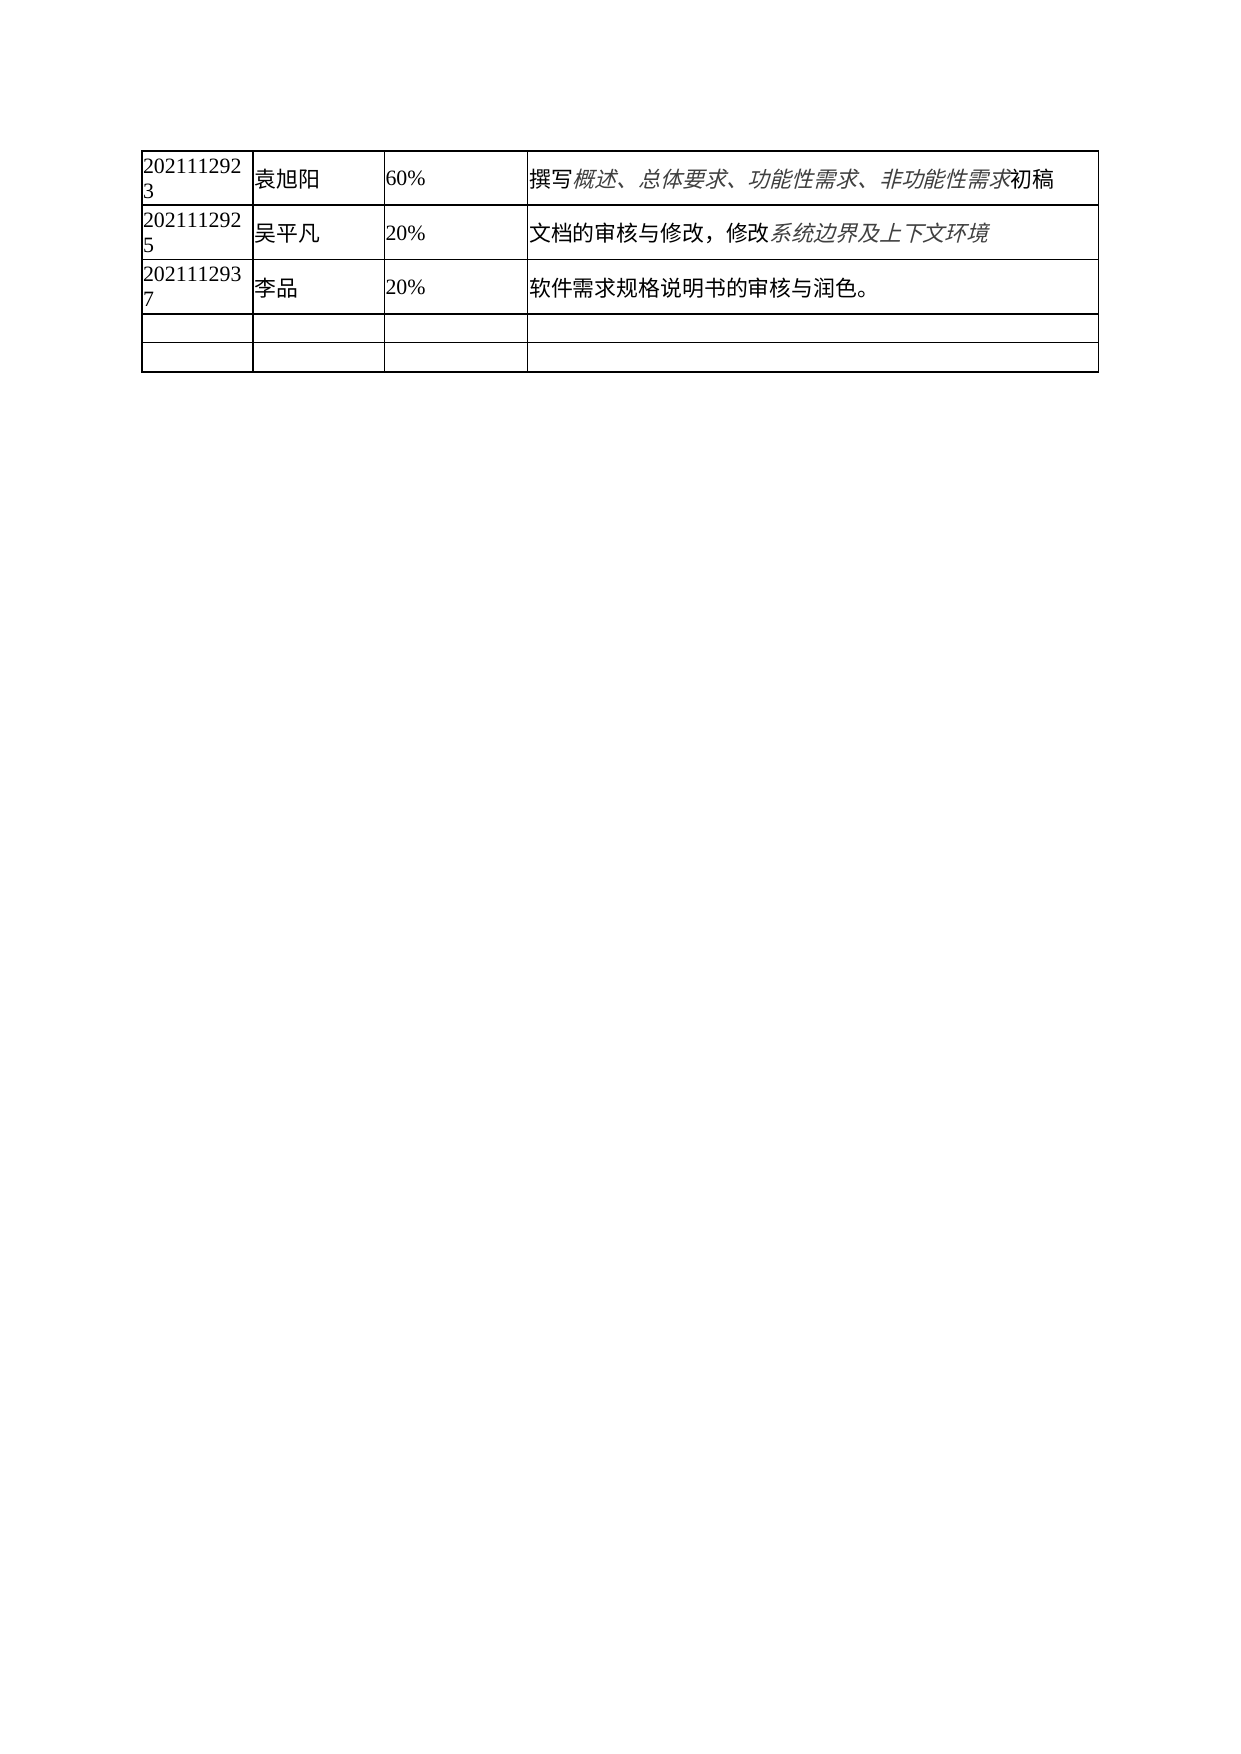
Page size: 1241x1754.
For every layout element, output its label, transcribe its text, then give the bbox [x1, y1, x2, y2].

table_cell [528, 343, 1098, 371]
table_cell [385, 343, 527, 371]
table_cell 2021112937 [143, 260, 252, 313]
table_cell 李品 [254, 260, 384, 313]
table_cell 2021112923 [143, 152, 252, 204]
table_cell 袁旭阳 [254, 152, 384, 204]
table_cell 60% [385, 152, 527, 204]
table_cell 文档的审核与修改，修改系统边界及上下文环境 [528, 206, 1098, 258]
table_cell [254, 343, 384, 371]
table_cell 撰写概述、总体要求、功能性需求、非功能性需求初稿 [528, 152, 1098, 204]
table_cell [143, 343, 252, 371]
table_cell [528, 315, 1098, 342]
table_cell 软件需求规格说明书的审核与润色。 [528, 260, 1098, 313]
table_cell [254, 315, 384, 342]
table_cell [385, 315, 527, 342]
table_cell 20% [385, 260, 527, 313]
table_cell 2021112925 [143, 206, 252, 258]
table_cell 20% [385, 206, 527, 258]
table_cell [143, 315, 252, 342]
table_cell 吴平凡 [254, 206, 384, 258]
